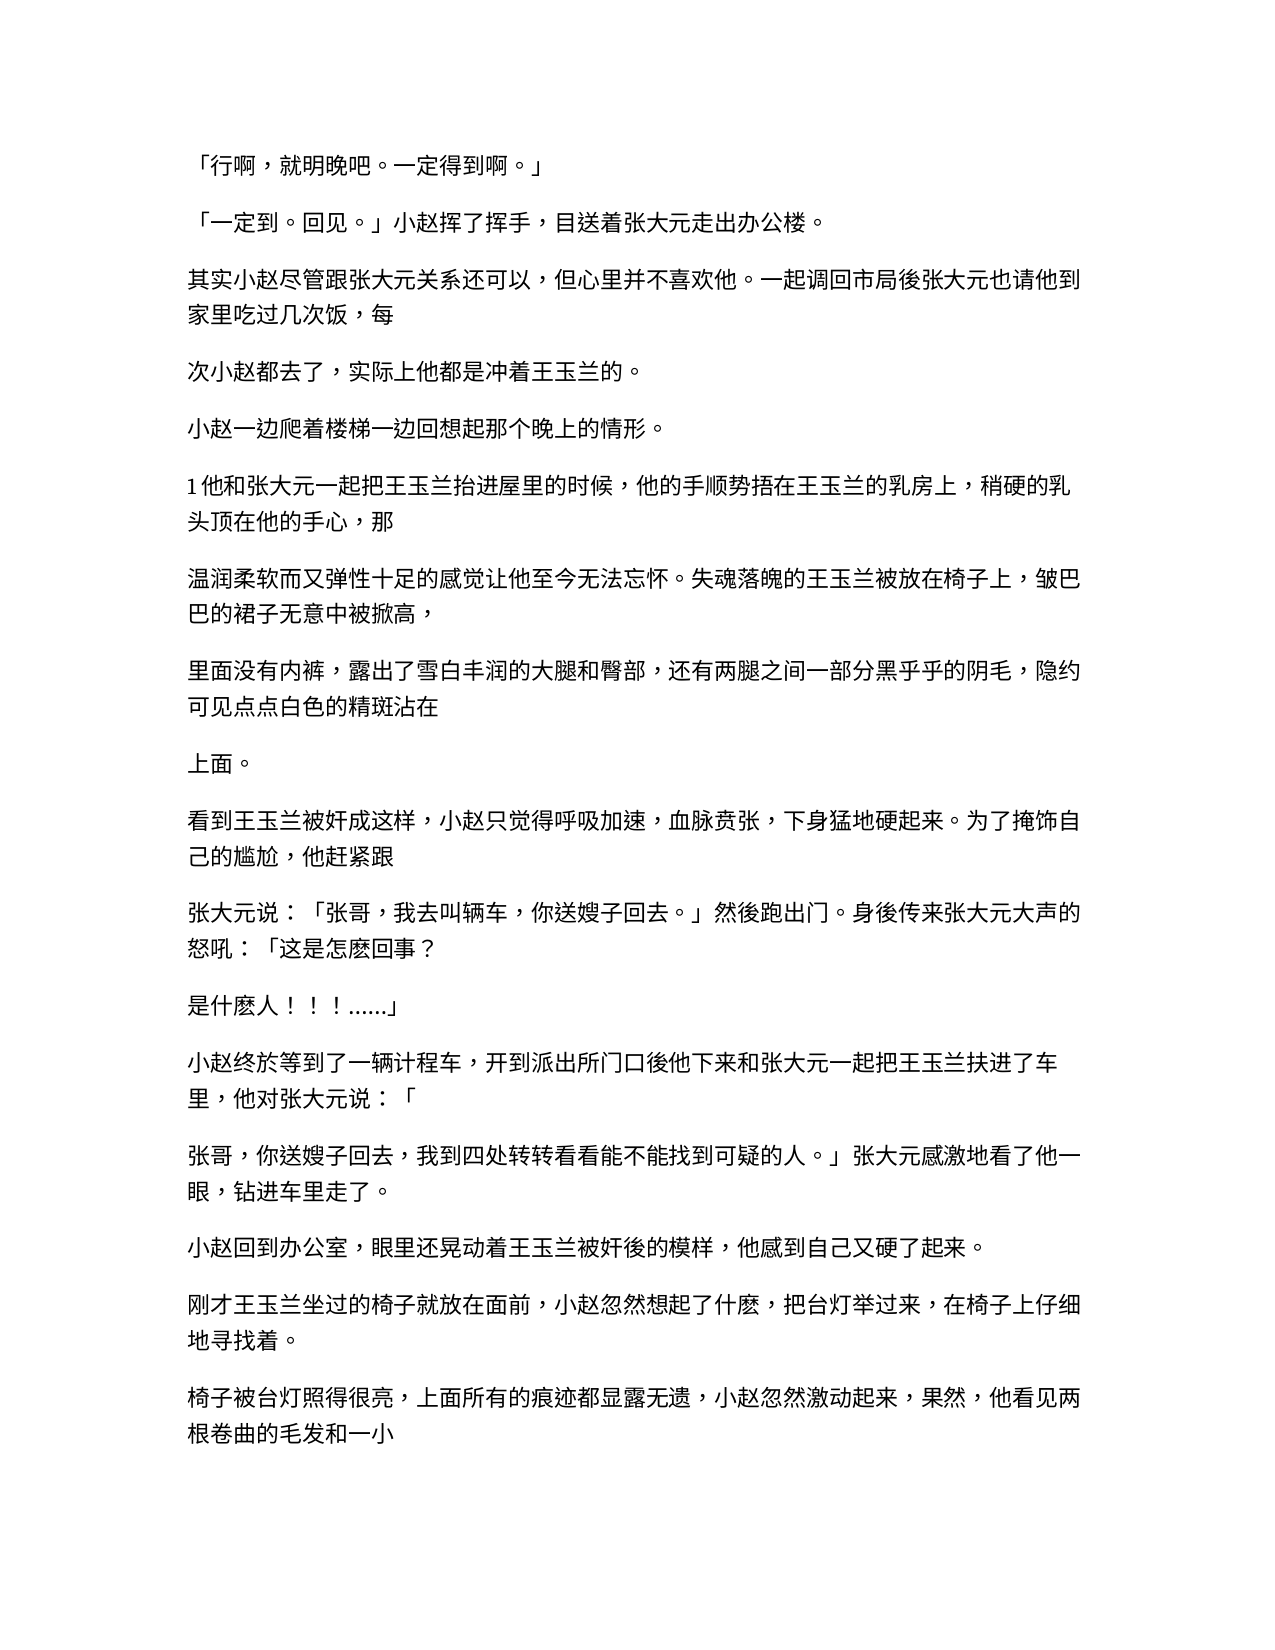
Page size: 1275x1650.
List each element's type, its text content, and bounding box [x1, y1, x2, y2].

text 「行啊，就明晚吧。一定得到啊。」 [187, 150, 1087, 181]
text 上面。 [187, 748, 1087, 779]
text 椅子被台灯照得很亮，上面所有的痕迹都显露无遗，小赵忽然激动起来，果然，他看见两根卷曲的毛发和一小 [187, 1382, 1087, 1449]
text 小赵回到办公室，眼里还晃动着王玉兰被奸後的模样，他感到自己又硬了起来。 [187, 1232, 1087, 1263]
text 「一定到。回见。」小赵挥了挥手，目送着张大元走出办公楼。 [187, 207, 1087, 238]
text 1 他和张大元一起把王玉兰抬进屋里的时候，他的手顺势捂在王玉兰的乳房上，稍硬的乳头顶在他的手心，那 [187, 470, 1087, 537]
text 是什麽人！！！……」 [187, 990, 1087, 1021]
text 次小赵都去了，实际上他都是冲着王玉兰的。 [187, 356, 1087, 387]
text 小赵终於等到了一辆计程车，开到派出所门口後他下来和张大元一起把王玉兰扶进了车里，他对张大元说：「 [187, 1047, 1087, 1114]
text 温润柔软而又弹性十足的感觉让他至今无法忘怀。失魂落魄的王玉兰被放在椅子上，皱巴巴的裙子无意中被掀高， [187, 562, 1087, 630]
text 张大元说：「张哥，我去叫辆车，你送嫂子回去。」然後跑出门。身後传来张大元大声的怒吼：「这是怎麽回事？ [187, 897, 1087, 964]
text 小赵一边爬着楼梯一边回想起那个晚上的情形。 [187, 413, 1087, 444]
text 看到王玉兰被奸成这样，小赵只觉得呼吸加速，血脉贲张，下身猛地硬起来。为了掩饰自己的尴尬，他赶紧跟 [187, 805, 1087, 872]
text 里面没有内裤，露出了雪白丰润的大腿和臀部，还有两腿之间一部分黑乎乎的阴毛，隐约可见点点白色的精斑沾在 [187, 655, 1087, 722]
text 刚才王玉兰坐过的椅子就放在面前，小赵忽然想起了什麽，把台灯举过来，在椅子上仔细地寻找着。 [187, 1289, 1087, 1356]
text 其实小赵尽管跟张大元关系还可以，但心里并不喜欢他。一起调回市局後张大元也请他到家里吃过几次饭，每 [187, 263, 1087, 331]
text 张哥，你送嫂子回去，我到四处转转看看能不能找到可疑的人。」张大元感激地看了他一眼，钻进车里走了。 [187, 1139, 1087, 1207]
